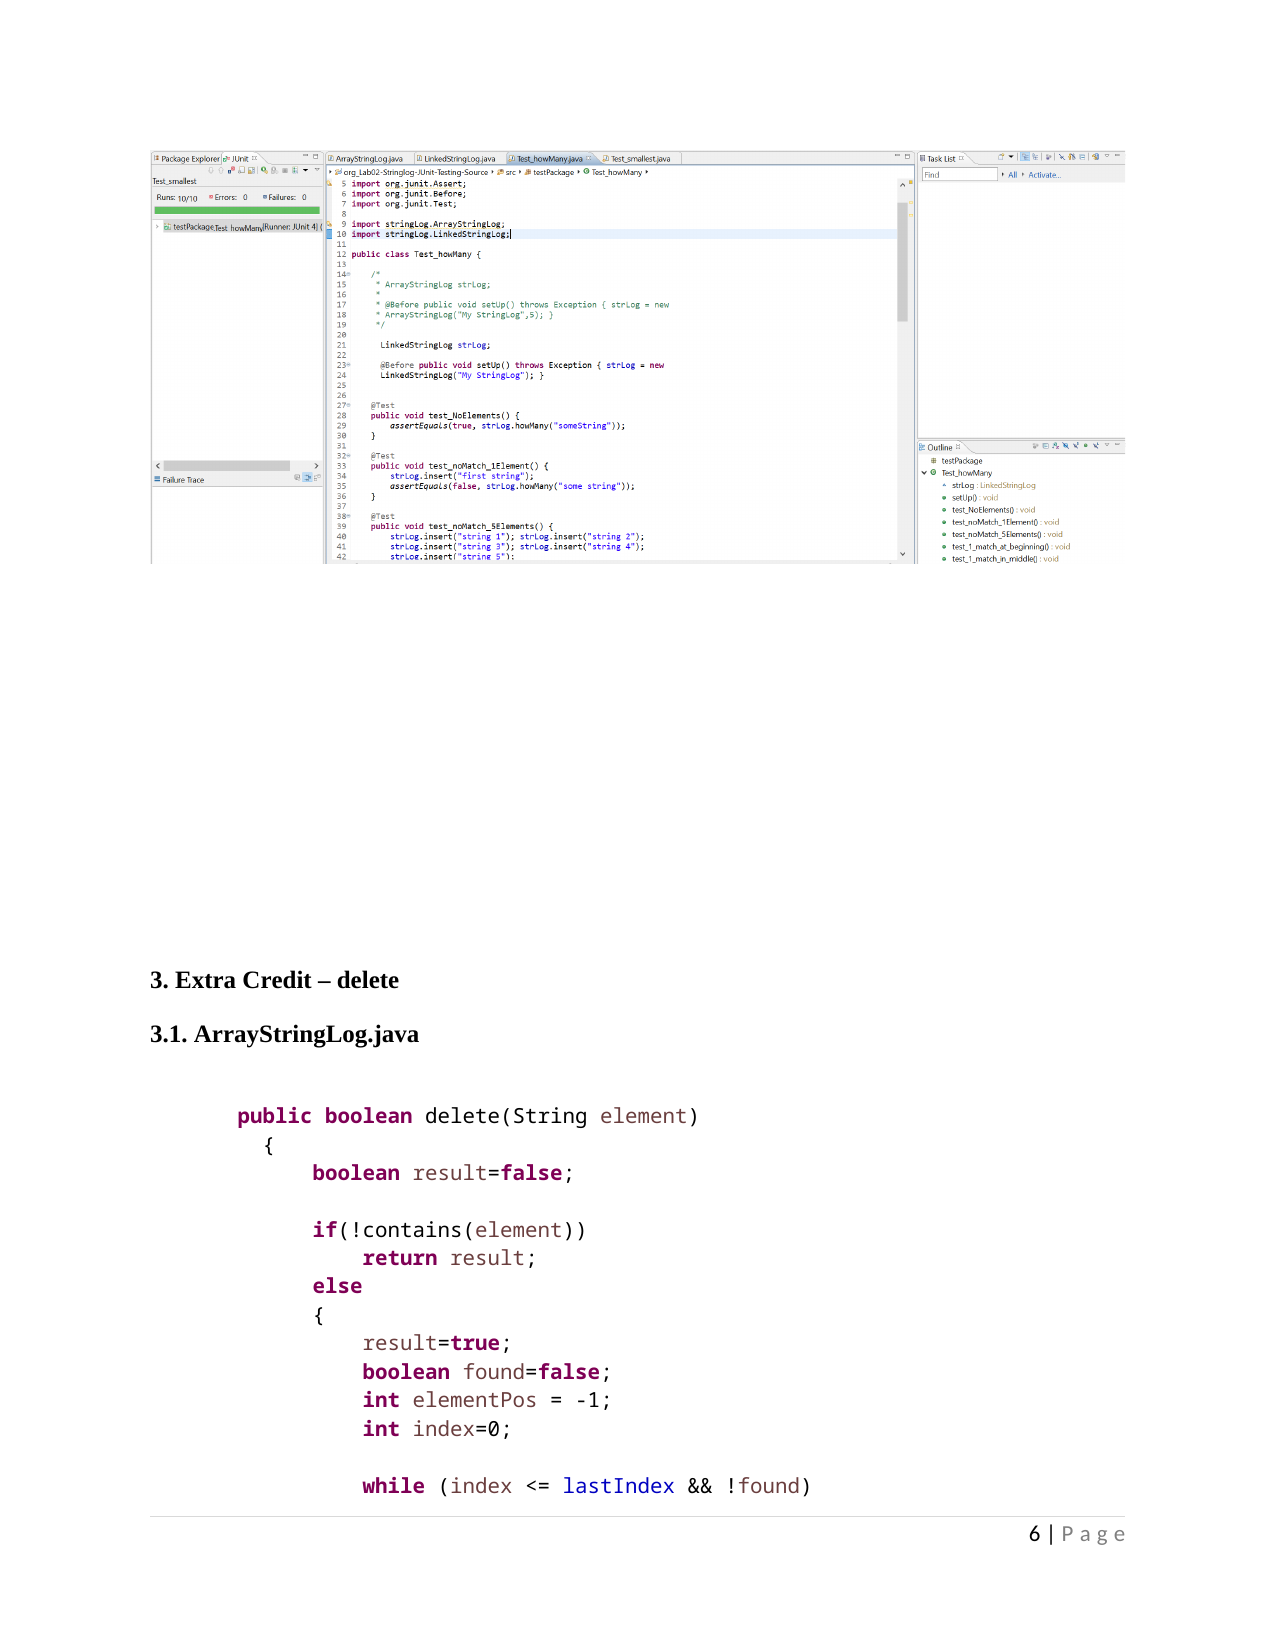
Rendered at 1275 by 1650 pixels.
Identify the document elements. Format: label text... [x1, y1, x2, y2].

text return result; [150, 1243, 1125, 1272]
text if(!contains(element)) [150, 1215, 1125, 1243]
text { [150, 1130, 1125, 1158]
text { [150, 1300, 1125, 1328]
text result=true; [150, 1328, 1125, 1357]
text public boolean delete(String element) [150, 1101, 1125, 1130]
picture [150, 150, 1125, 564]
text boolean found=false; [150, 1357, 1125, 1385]
text while (index <= lastIndex && !found) [150, 1471, 1125, 1499]
text 3. Extra Credit – delete [150, 965, 1125, 994]
text int index=0; [150, 1414, 1125, 1442]
text boolean result=false; [150, 1158, 1125, 1187]
text else [150, 1272, 1125, 1300]
text 3.1. ArrayStringLog.java [150, 1019, 1125, 1048]
text int elementPos = -1; [150, 1385, 1125, 1414]
